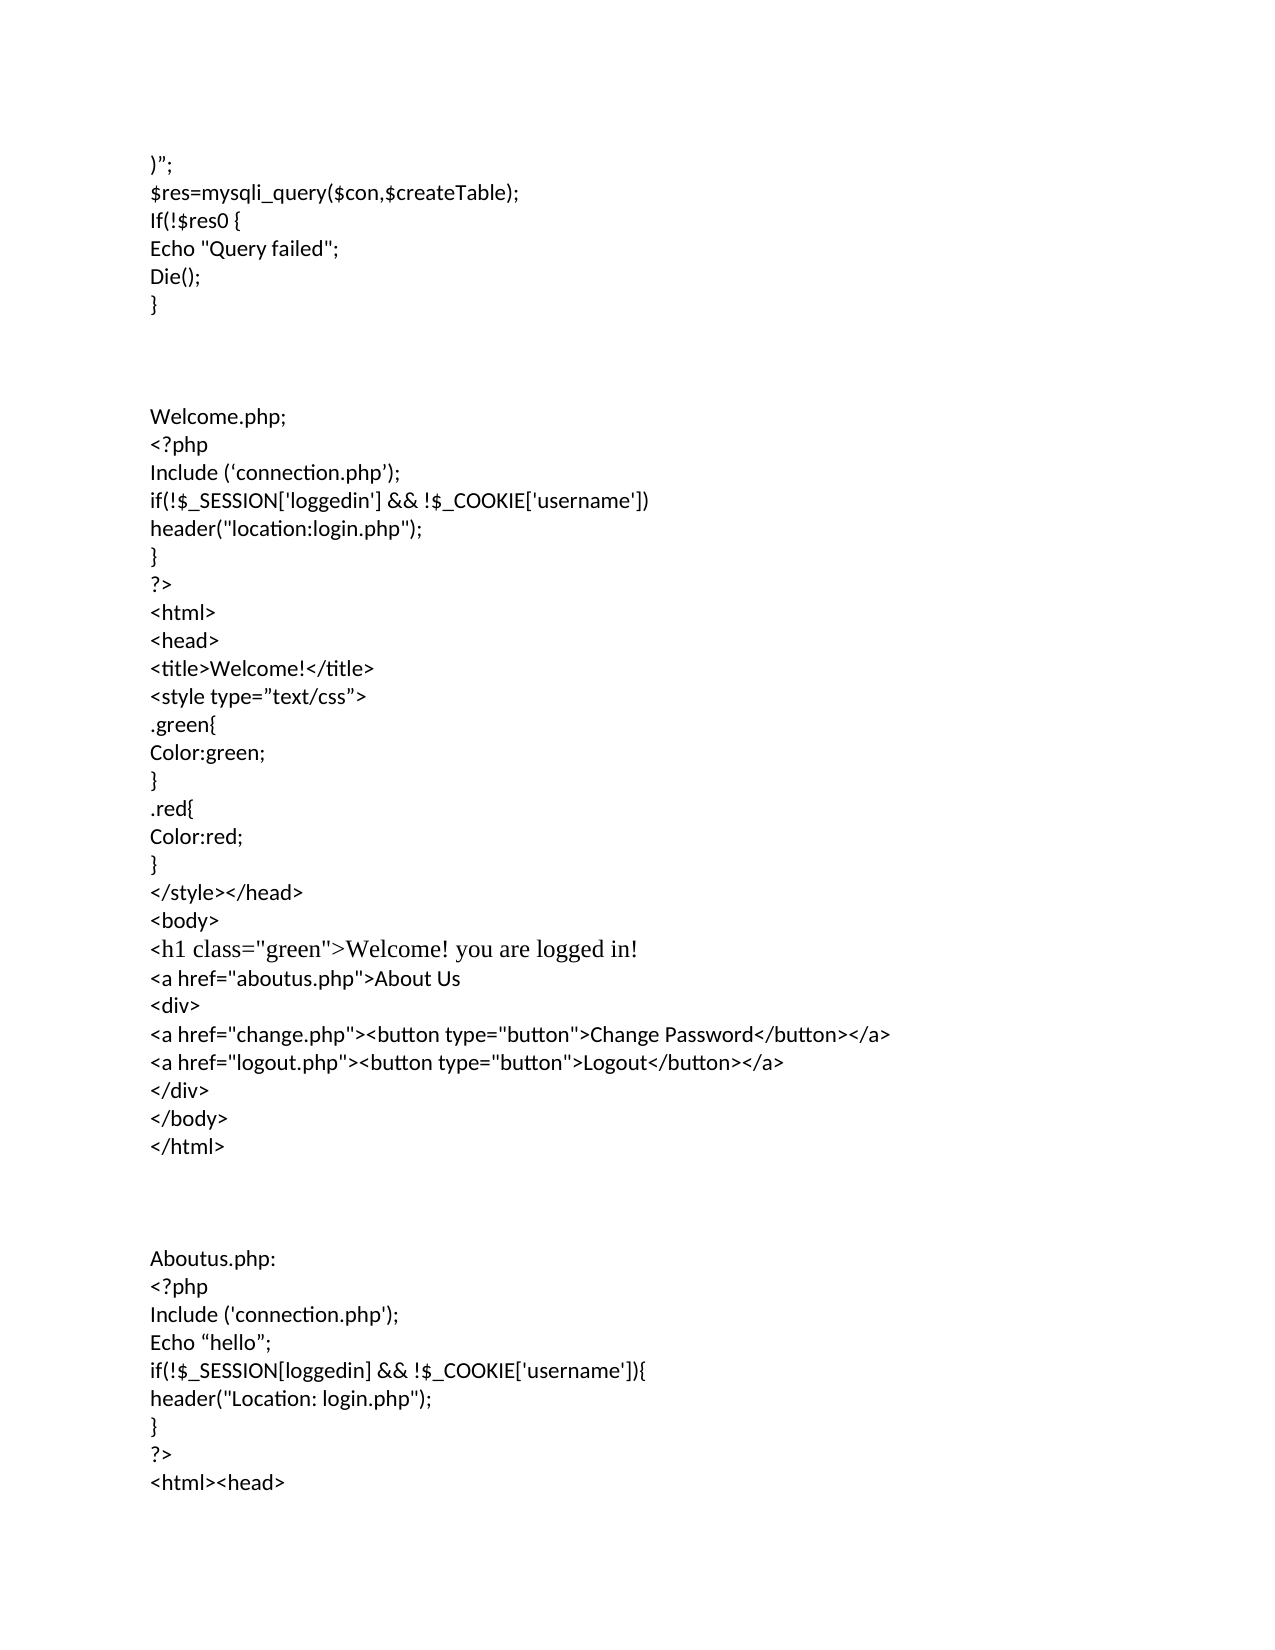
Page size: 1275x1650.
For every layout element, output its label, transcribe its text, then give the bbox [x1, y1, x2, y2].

text if(!$_SESSION['loggedin'] && !$_COOKIE['username']) [150, 486, 1125, 514]
text If(!$res0 { [150, 206, 1125, 234]
text } [150, 851, 1125, 878]
text <a href="aboutus.php">About Us [150, 964, 1125, 992]
text <head> [150, 626, 1125, 654]
text header("location:login.php"); [150, 514, 1125, 542]
text <title>Welcome!</title> [150, 654, 1125, 682]
text <div> [150, 992, 1125, 1020]
text Color:green; [150, 738, 1125, 766]
text Include ('connection.php'); [150, 1300, 1125, 1328]
text </html> [150, 1132, 1125, 1160]
text <style type=”text/css”> [150, 682, 1125, 710]
text } [150, 766, 1125, 794]
text Welcome.php; [150, 402, 1125, 430]
text ?> [150, 1440, 1125, 1468]
text header("Location: login.php"); [150, 1384, 1125, 1412]
text Include (‘connection.php’); [150, 458, 1125, 486]
text <body> [150, 907, 1125, 934]
text .green{ [150, 710, 1125, 738]
text <?php [150, 1272, 1125, 1300]
text <h1 class="green">Welcome! you are logged in! [150, 934, 1125, 964]
text ?> [150, 570, 1125, 598]
text Echo “hello”; [150, 1328, 1125, 1356]
text } [150, 1412, 1125, 1440]
text } [150, 542, 1125, 570]
text <html> [150, 598, 1125, 626]
text $res=mysqli_query($con,$createTable); [150, 178, 1125, 206]
text <?php [150, 430, 1125, 458]
text <a href="change.php"><button type="button">Change Password</button></a> [150, 1020, 1125, 1048]
text if(!$_SESSION[loggedin] && !$_COOKIE['username']){ [150, 1356, 1125, 1384]
text } [150, 290, 1125, 318]
text )”; [150, 150, 1125, 178]
text </style></head> [150, 878, 1125, 907]
text Color:red; [150, 822, 1125, 851]
text Aboutus.php: [150, 1244, 1125, 1272]
text .red{ [150, 794, 1125, 822]
text Die(); [150, 262, 1125, 290]
text <html><head> [150, 1468, 1125, 1496]
text Echo "Query failed"; [150, 234, 1125, 262]
text </div> [150, 1076, 1125, 1104]
text </body> [150, 1104, 1125, 1132]
text <a href="logout.php"><button type="button">Logout</button></a> [150, 1048, 1125, 1076]
